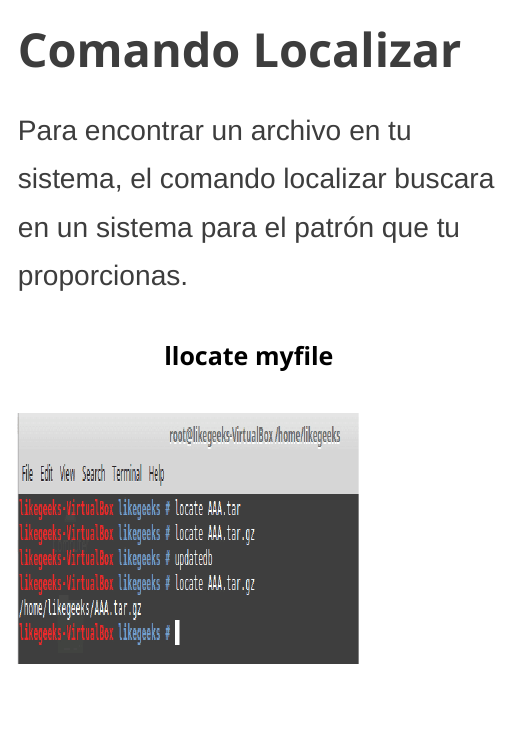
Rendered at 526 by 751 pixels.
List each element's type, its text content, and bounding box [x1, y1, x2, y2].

text Comando Localizar [18, 18, 507, 82]
table_header llocate myfile [0, 311, 507, 414]
text Para encontrar un archivo en tu sistema, el comando localizar buscara en un sistema para el patrón que tu proporcionas. [18, 113, 507, 294]
picture [17, 413, 359, 664]
